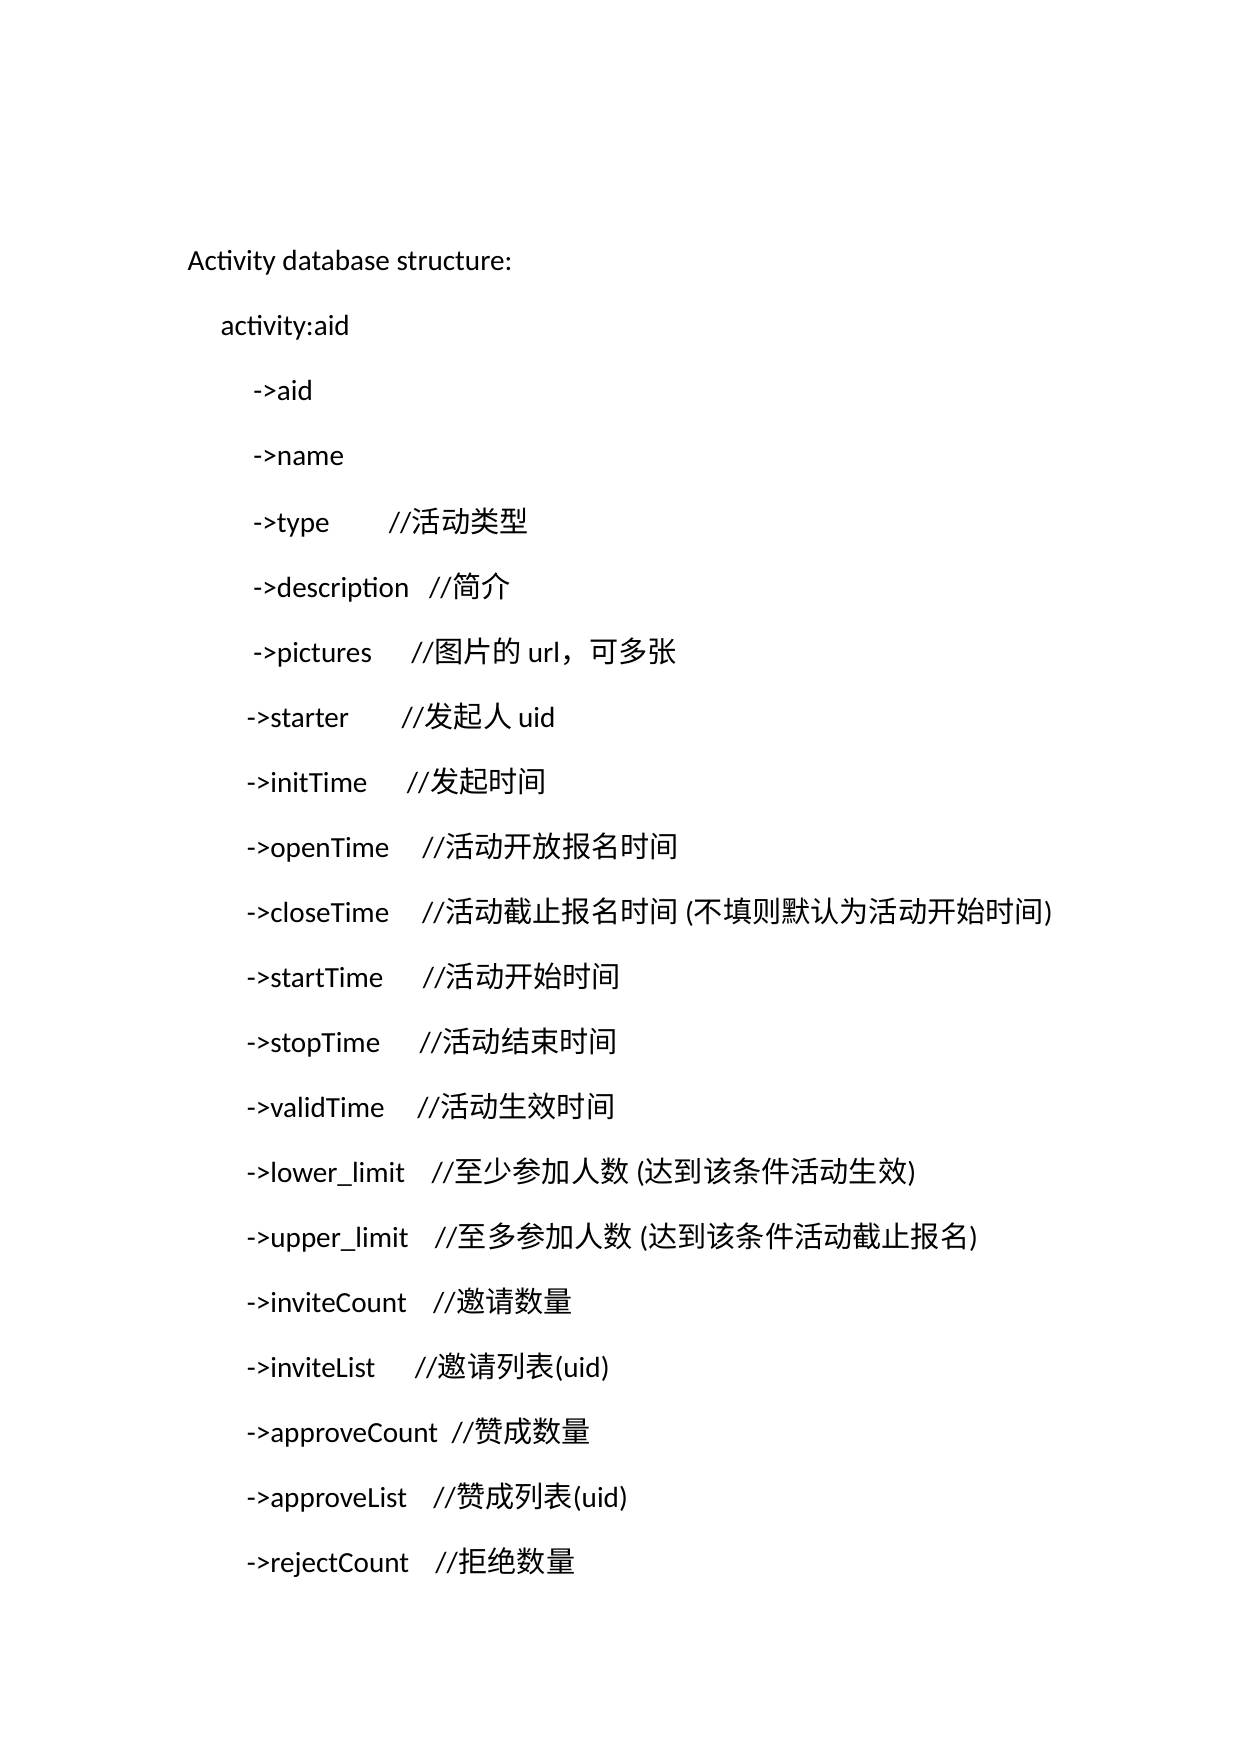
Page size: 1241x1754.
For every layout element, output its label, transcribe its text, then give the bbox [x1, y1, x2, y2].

text ->startTime //活动开始时间 [187, 942, 1053, 1007]
text ->pictures //图片的url，可多张 [187, 617, 1053, 682]
text ->validTime //活动生效时间 [187, 1072, 1053, 1137]
text ->stopTime //活动结束时间 [187, 1007, 1053, 1072]
text activity:aid [187, 292, 1053, 357]
text ->name [187, 422, 1053, 487]
text Activity database structure: [187, 227, 1053, 292]
text ->rejectCount //拒绝数量 [187, 1527, 1053, 1592]
text ->lower_limit //至少参加人数 (达到该条件活动生效) [187, 1137, 1053, 1202]
text ->aid [187, 357, 1053, 422]
text ->type //活动类型 [187, 487, 1053, 552]
text ->approveList //赞成列表(uid) [187, 1462, 1053, 1527]
text ->initTime //发起时间 [187, 747, 1053, 812]
text ->inviteCount //邀请数量 [187, 1267, 1053, 1332]
text ->inviteList //邀请列表(uid) [187, 1332, 1053, 1397]
text ->approveCount //赞成数量 [187, 1397, 1053, 1462]
text ->upper_limit //至多参加人数 (达到该条件活动截止报名) [187, 1202, 1053, 1267]
text ->starter //发起人uid [187, 682, 1053, 747]
text ->openTime //活动开放报名时间 [187, 812, 1053, 877]
text ->closeTime //活动截止报名时间 (不填则默认为活动开始时间) [187, 877, 1053, 942]
text ->description //简介 [187, 552, 1053, 617]
